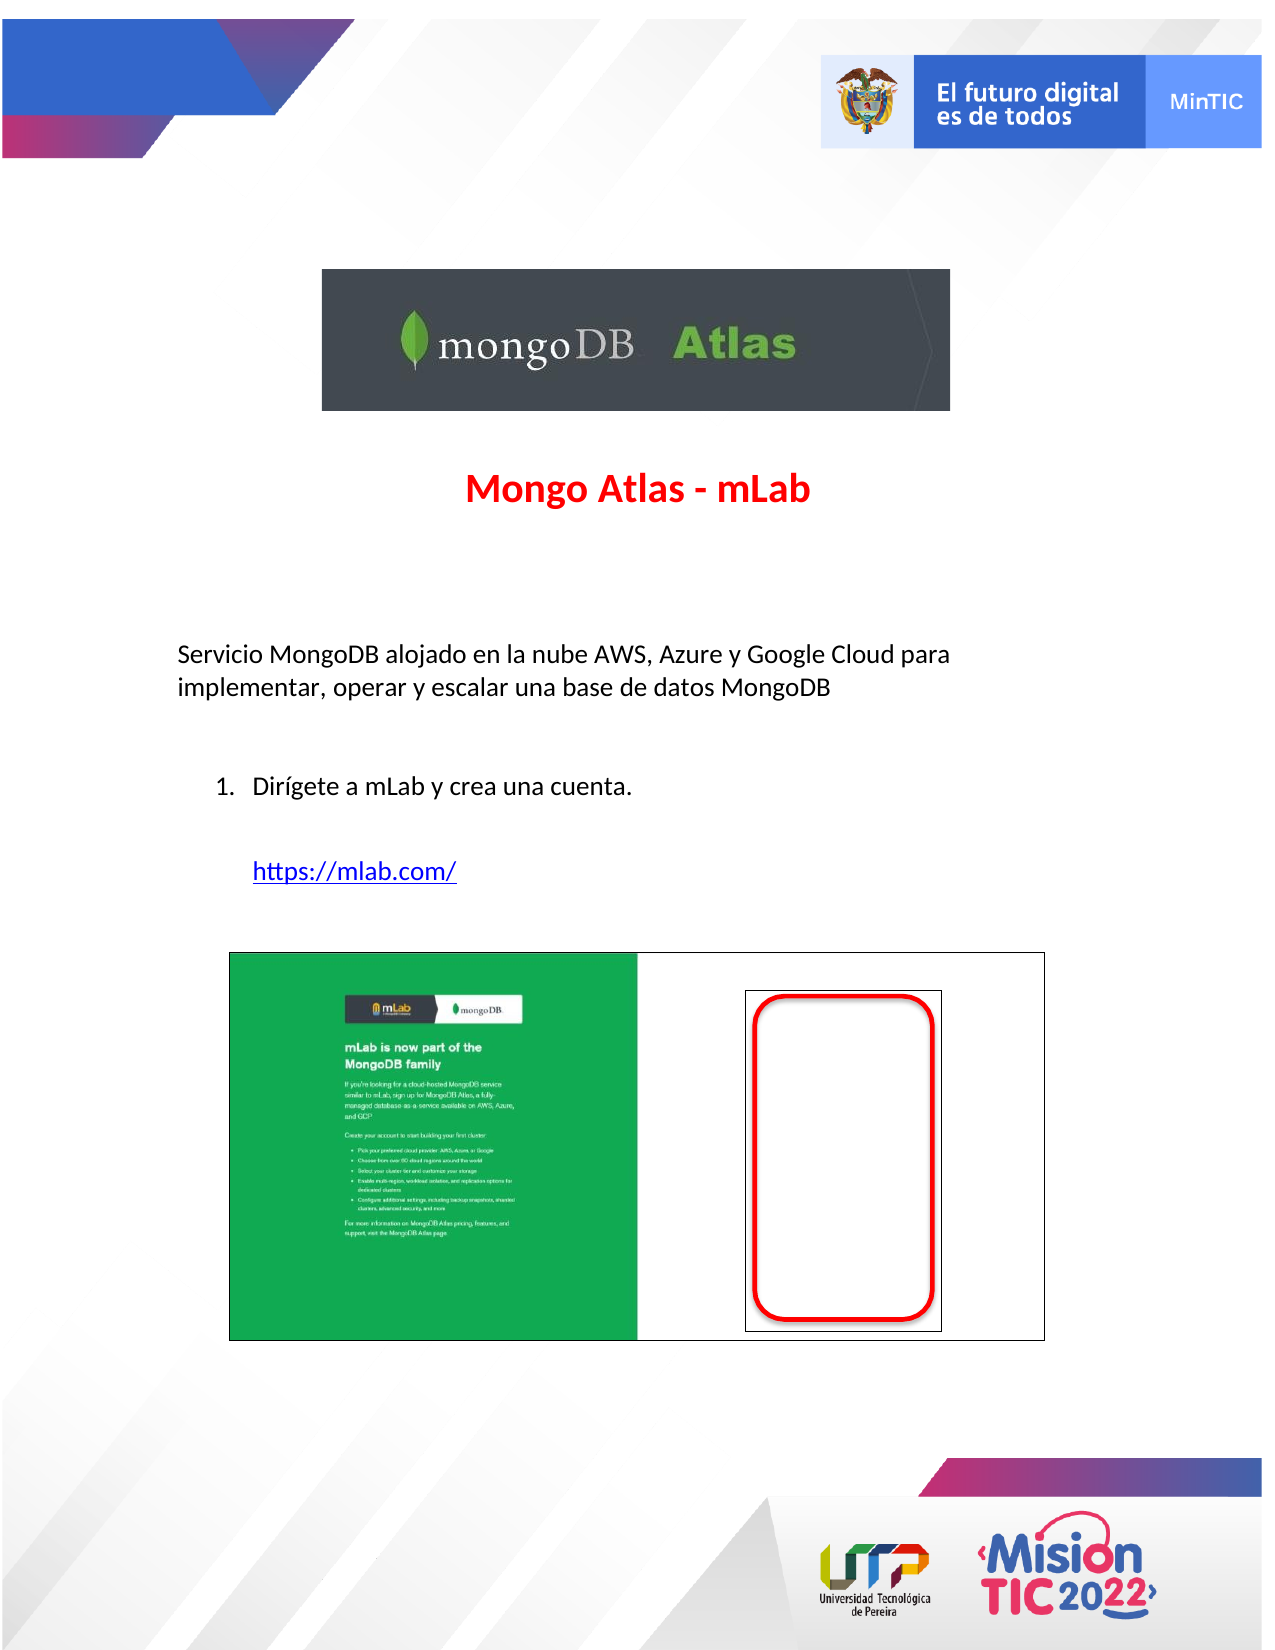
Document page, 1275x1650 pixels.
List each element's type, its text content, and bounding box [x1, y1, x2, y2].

picture [2, 19, 1262, 1650]
subtitle Mongo Atlas - mLab [322, 462, 953, 512]
list Dirígete a mLab y crea una cuenta. https://mlab.com/ [215, 769, 633, 887]
text Servicio MongoDB alojado en la nube AWS, Azure y Google Cloud para implementar, operar y escalar una base de datos MongoDB [177, 637, 953, 703]
